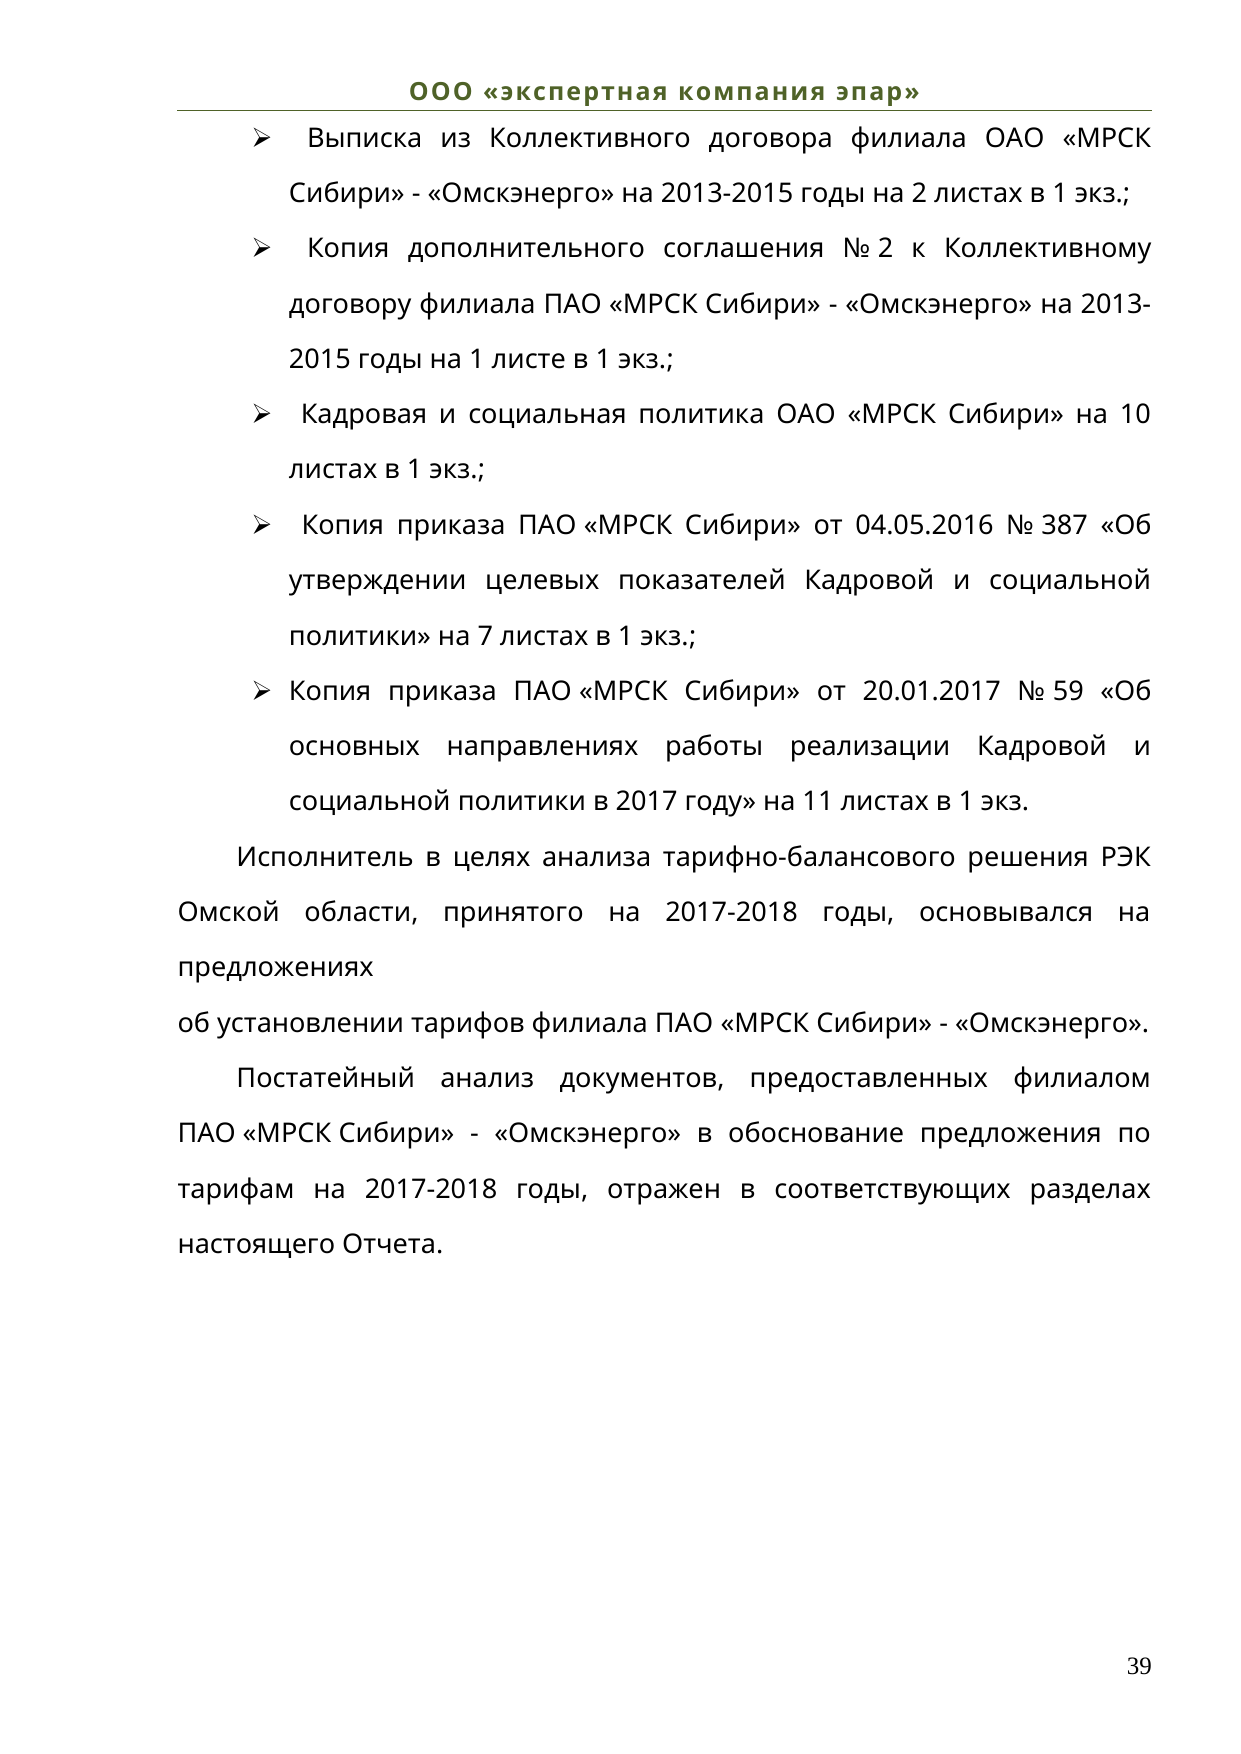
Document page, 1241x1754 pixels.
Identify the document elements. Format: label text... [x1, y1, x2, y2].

text Постатейный анализ документов, предоставленных филиалом ПАО «МРСК Сибири» - «Омскэнерго» в обоснование предложения по тарифам на 2017-2018 годы, отражен в соответствующих разделах настоящего Отчета. [177, 1058, 1152, 1261]
text Кадровая и социальная политика ОАО «МРСК Сибири» на 10 листах в 1 экз.; [251, 395, 1152, 487]
text Копия приказа ПАО «МРСК Сибири» от 04.05.2016 № 387 «Об утверждении целевых показателей Кадровой и социальной политики» на 7 листах в 1 экз.; [251, 505, 1152, 653]
text Выписка из Коллективного договора филиала ОАО «МРСК Сибири» - «Омскэнерго» на 2013-2015 годы на 2 листах в 1 экз.; [251, 118, 1152, 210]
text Исполнитель в целях анализа тарифно-балансового решения РЭК Омской области, принятого на 2017-2018 годы, основывался на предложениях об установлении тарифов филиала ПАО «МРСК Сибири» - «Омскэнерго». [177, 837, 1152, 1040]
text Копия дополнительного соглашения № 2 к Коллективному договору филиала ПАО «МРСК Сибири» - «Омскэнерго» на 2013- 2015 годы на 1 листе в 1 экз.; [251, 229, 1152, 376]
text Копия приказа ПАО «МРСК Сибири» от 20.01.2017 № 59 «Об основных направлениях работы реализации Кадровой и социальной политики в 2017 году» на 11 листах в 1 экз. [251, 671, 1152, 819]
